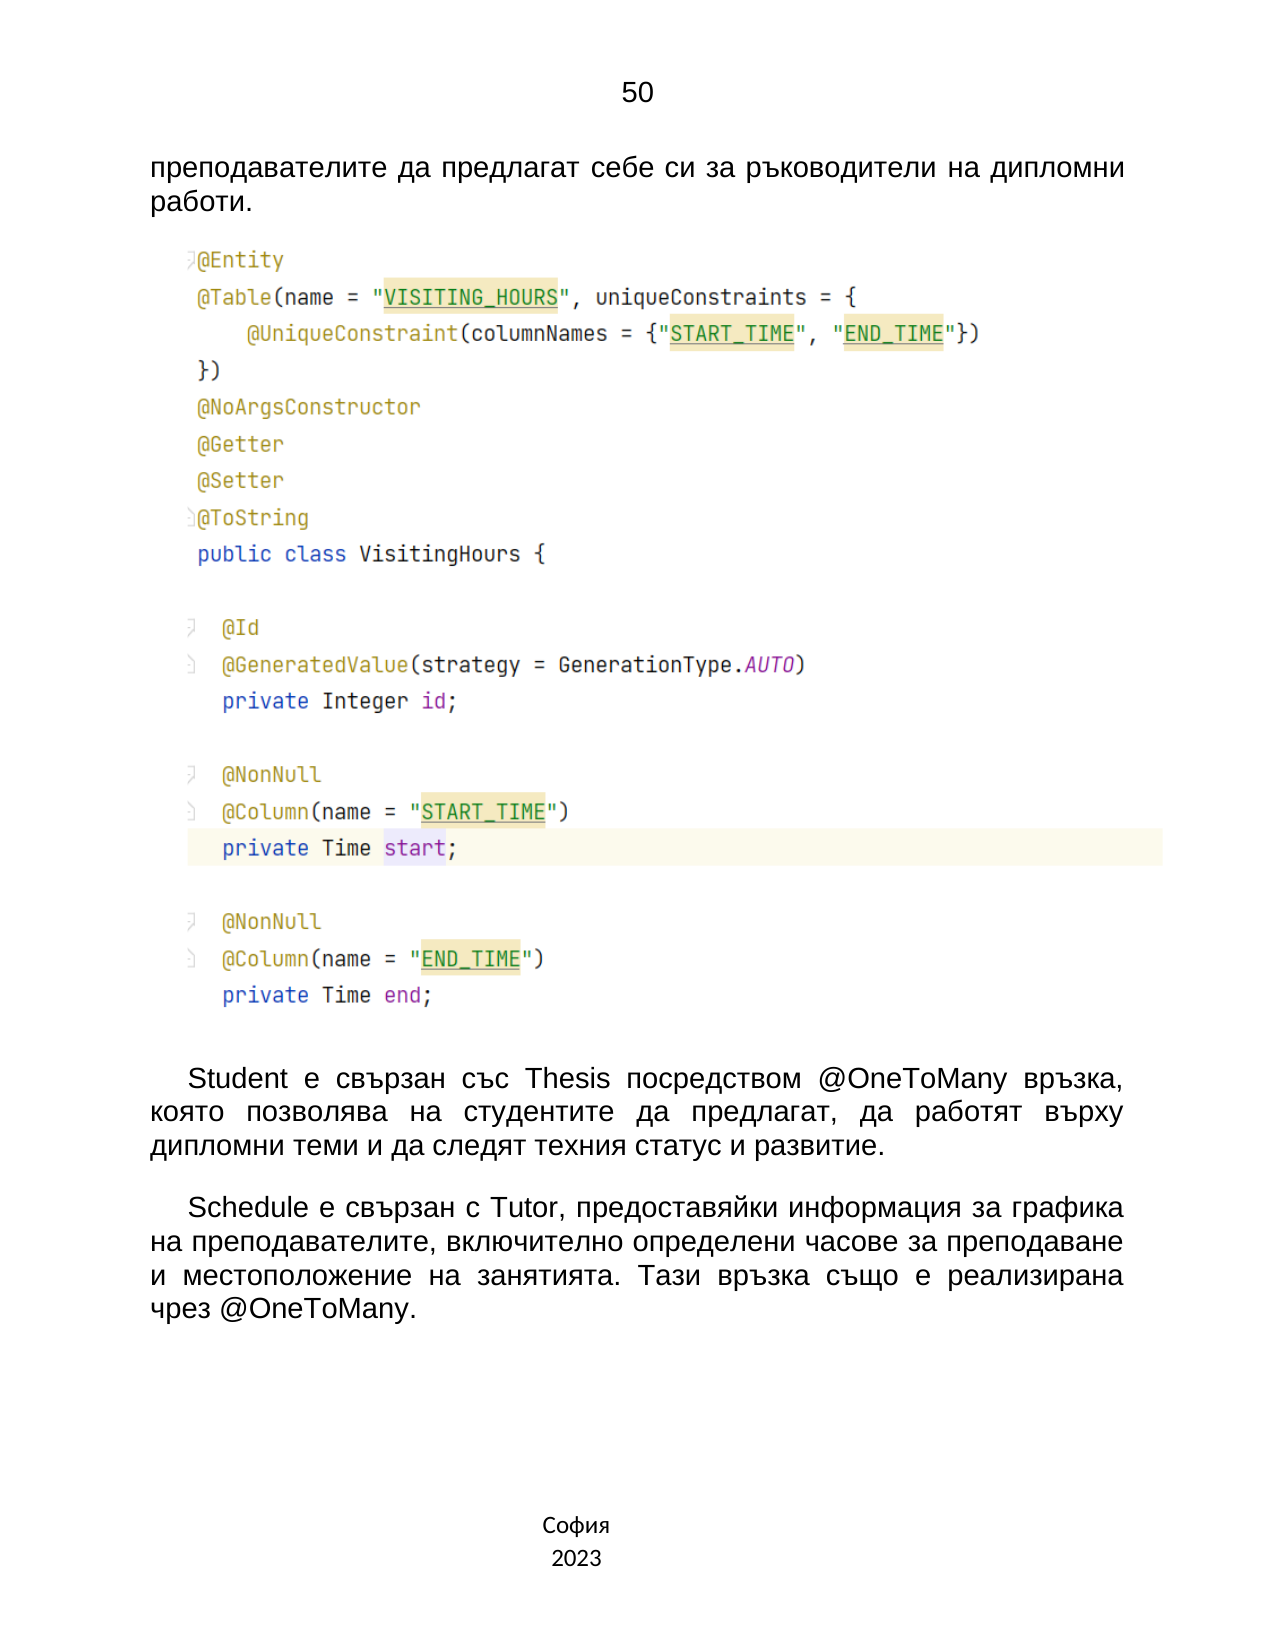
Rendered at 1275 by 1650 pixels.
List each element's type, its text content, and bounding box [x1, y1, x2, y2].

picture [187, 246, 1163, 1032]
text Schedule е свързан с Tutor, предоставяйки информация за графика на преподавателите, включително определени часове за преподаване и местоположение на занятията. Тази връзка също е реализирана чрез @OneToMany. [150, 1190, 1125, 1324]
text Student е свързан със Thesis посредством @OneToMany връзка, която позволява на студентите да предлагат, да работят върху дипломни теми и да следят техния статус и развитие. [150, 1061, 1125, 1161]
